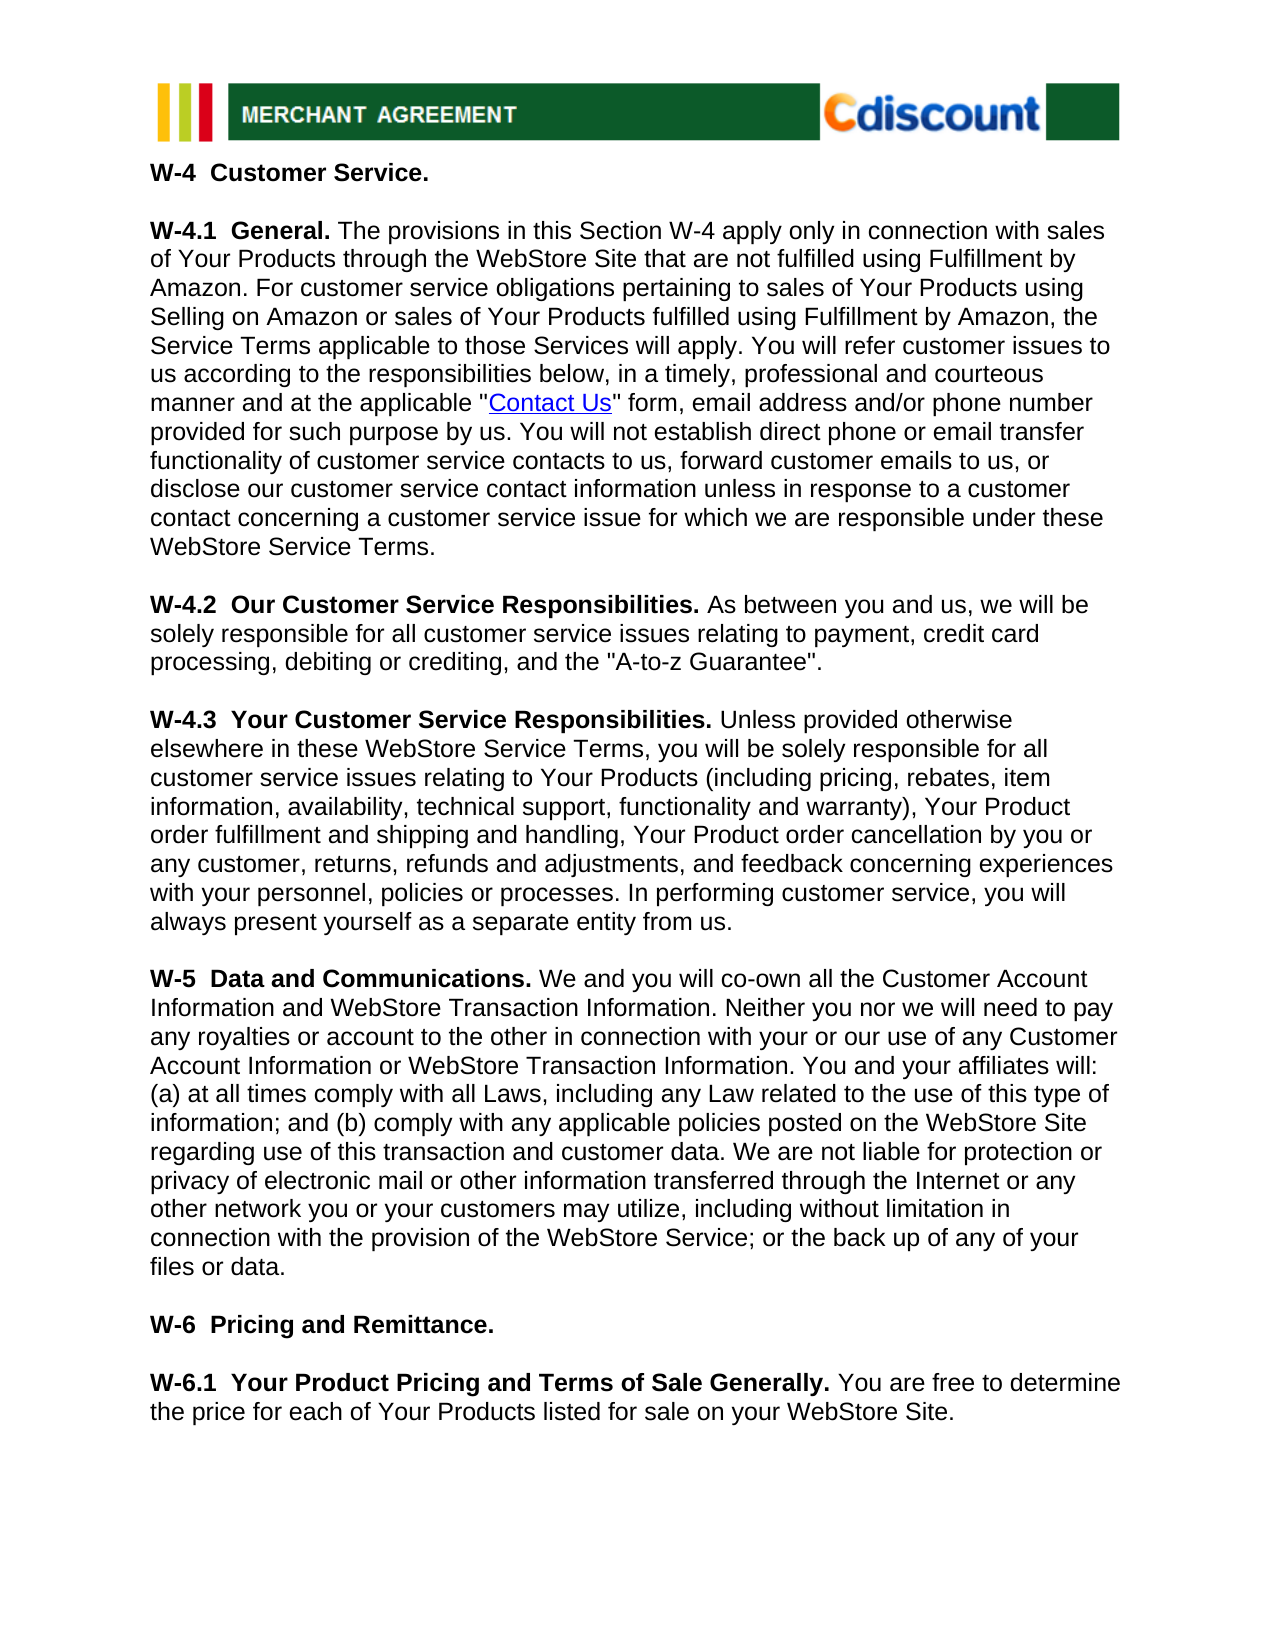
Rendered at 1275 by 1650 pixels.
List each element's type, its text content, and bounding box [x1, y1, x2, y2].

text W-5 Data and Communications. We and you will co-own all the Customer Account Information and WebStore Transaction Information. Neither you nor we will need to pay any royalties or account to the other in connection with your or our use of any Customer Account Information or WebStore Transaction Information. You and your affiliates will: (a) at all times comply with all Laws, including any Law related to the use of this type of information; and (b) comply with any applicable policies posted on the WebStore Site regarding use of this transaction and customer data. We are not liable for protection or privacy of electronic mail or other information transferred through the Internet or any other network you or your customers may utilize, including without limitation in connection with the provision of the WebStore Service; or the back up of any of your files or data. [150, 964, 1125, 1281]
text W-4.3 Your Customer Service Responsibilities. Unless provided otherwise elsewhere in these WebStore Service Terms, you will be solely responsible for all customer service issues relating to Your Products (including pricing, rebates, item information, availability, technical support, functionality and warranty), Your Product order fulfillment and shipping and handling, Your Product order cancellation by you or any customer, returns, refunds and adjustments, and feedback concerning experiences with your personnel, policies or processes. In performing customer service, you will always present yourself as a separate entity from us. [150, 705, 1125, 935]
text W-6.1 Your Product Pricing and Terms of Sale Generally. You are free to determine the price for each of Your Products listed for sale on your WebStore Site. [150, 1368, 1125, 1425]
text W-4.2 Our Customer Service Responsibilities. As between you and us, we will be solely responsible for all customer service issues relating to payment, credit card processing, debiting or crediting, and the "A-to-z Guarantee". [150, 590, 1125, 676]
text W-6 Pricing and Remittance. [150, 1310, 1125, 1339]
text W-4 Customer Service. [150, 158, 1125, 187]
picture [150, 75, 1125, 158]
text W-4.1 General. The provisions in this Section W-4 apply only in connection with sales of Your Products through the WebStore Site that are not fulfilled using Fulfillment by Amazon. For customer service obligations pertaining to sales of Your Products using Selling on Amazon or sales of Your Products fulfilled using Fulfillment by Amazon, the Service Terms applicable to those Services will apply. You will refer customer issues to us according to the responsibilities below, in a timely, professional and courteous manner and at the applicable "Contact Us" form, email address and/or phone number provided for such purpose by us. You will not establish direct phone or email transfer functionality of customer service contacts to us, forward customer emails to us, or disclose our customer service contact information unless in response to a customer contact concerning a customer service issue for which we are responsible under these WebStore Service Terms. [150, 216, 1125, 561]
